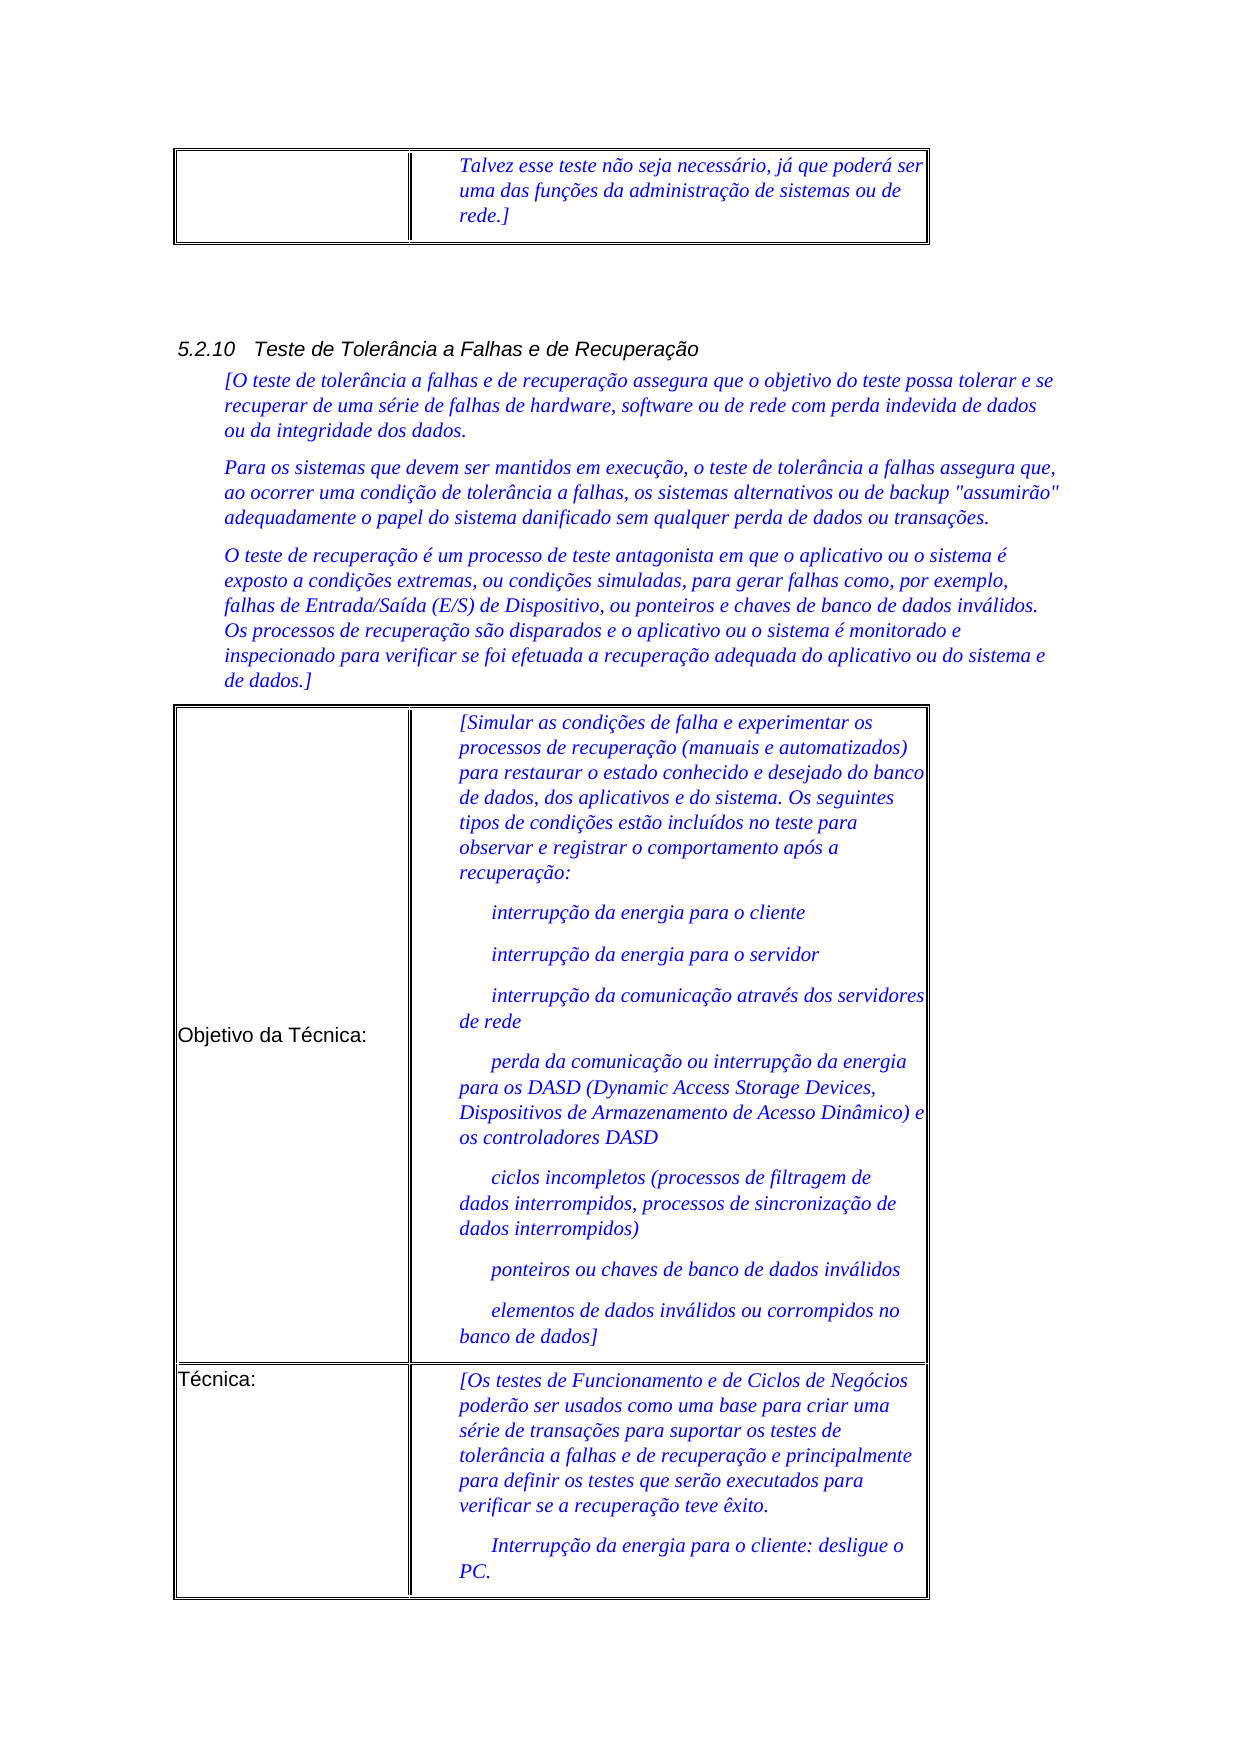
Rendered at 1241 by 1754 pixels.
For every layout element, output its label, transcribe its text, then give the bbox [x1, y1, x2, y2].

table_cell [175, 149, 410, 241]
table_cell Técnica: [175, 1362, 410, 1597]
text [O teste de tolerância a falhas e de recuperação assegura que o objetivo do teste possa tolerar e se recuperar de uma série de falhas de hardware, software ou de rede com perda indevida de dados ou da integridade dos dados. [224, 367, 1063, 442]
table_header Objetivo da Técnica: [177, 706, 410, 1362]
text Para os sistemas que devem ser mantidos em execução, o teste de tolerância a falhas assegura que, ao ocorrer uma condição de tolerância a falhas, os sistemas alternativos ou de backup "assumirão" adequadamente o papel do sistema danificado sem qualquer perda de dados ou transações. [224, 454, 1063, 529]
text O teste de recuperação é um processo de teste antagonista em que o aplicativo ou o sistema é exposto a condições extremas, ou condições simuladas, para gerar falhas como, por exemplo, falhas de Entrada/Saída (E/S) de Dispositivo, ou ponteiros e chaves de banco de dados inválidos. Os processos de recuperação são disparados e o aplicativo ou o sistema é monitorado e inspecionado para verificar se foi efetuada a recuperação adequada do aplicativo ou do sistema e de dados.] [224, 542, 1063, 692]
text 5.2.10 Teste de Tolerância a Falhas e de Recuperação [177, 335, 1063, 360]
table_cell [410, 1362, 928, 1597]
table_header [Simular as condições de falha e experimentar os processos de recuperação (manuais e automatizados) para restaurar o estado conhecido e desejado do banco de dados, dos aplicativos e do sistema. Os seguintes tipos de condições estão incluídos no teste para observar e registrar o comportamento após a recuperação:  interrupção da energia para o cliente  interrupção da energia para o servidor  interrupção da comunicação através dos servidores de rede  perda da comunicação ou interrupção da energia para os DASD (Dynamic Access Storage Devices, Dispositivos de Armazenamento de Acesso Dinâmico) e os controladores DASD  ciclos incompletos (processos de filtragem de dados interrompidos, processos de sincronização de dados interrompidos)  ponteiros ou chaves de banco de dados inválidos  elementos de dados inválidos ou corrompidos no banco de dados] [410, 708, 926, 1362]
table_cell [410, 151, 926, 241]
